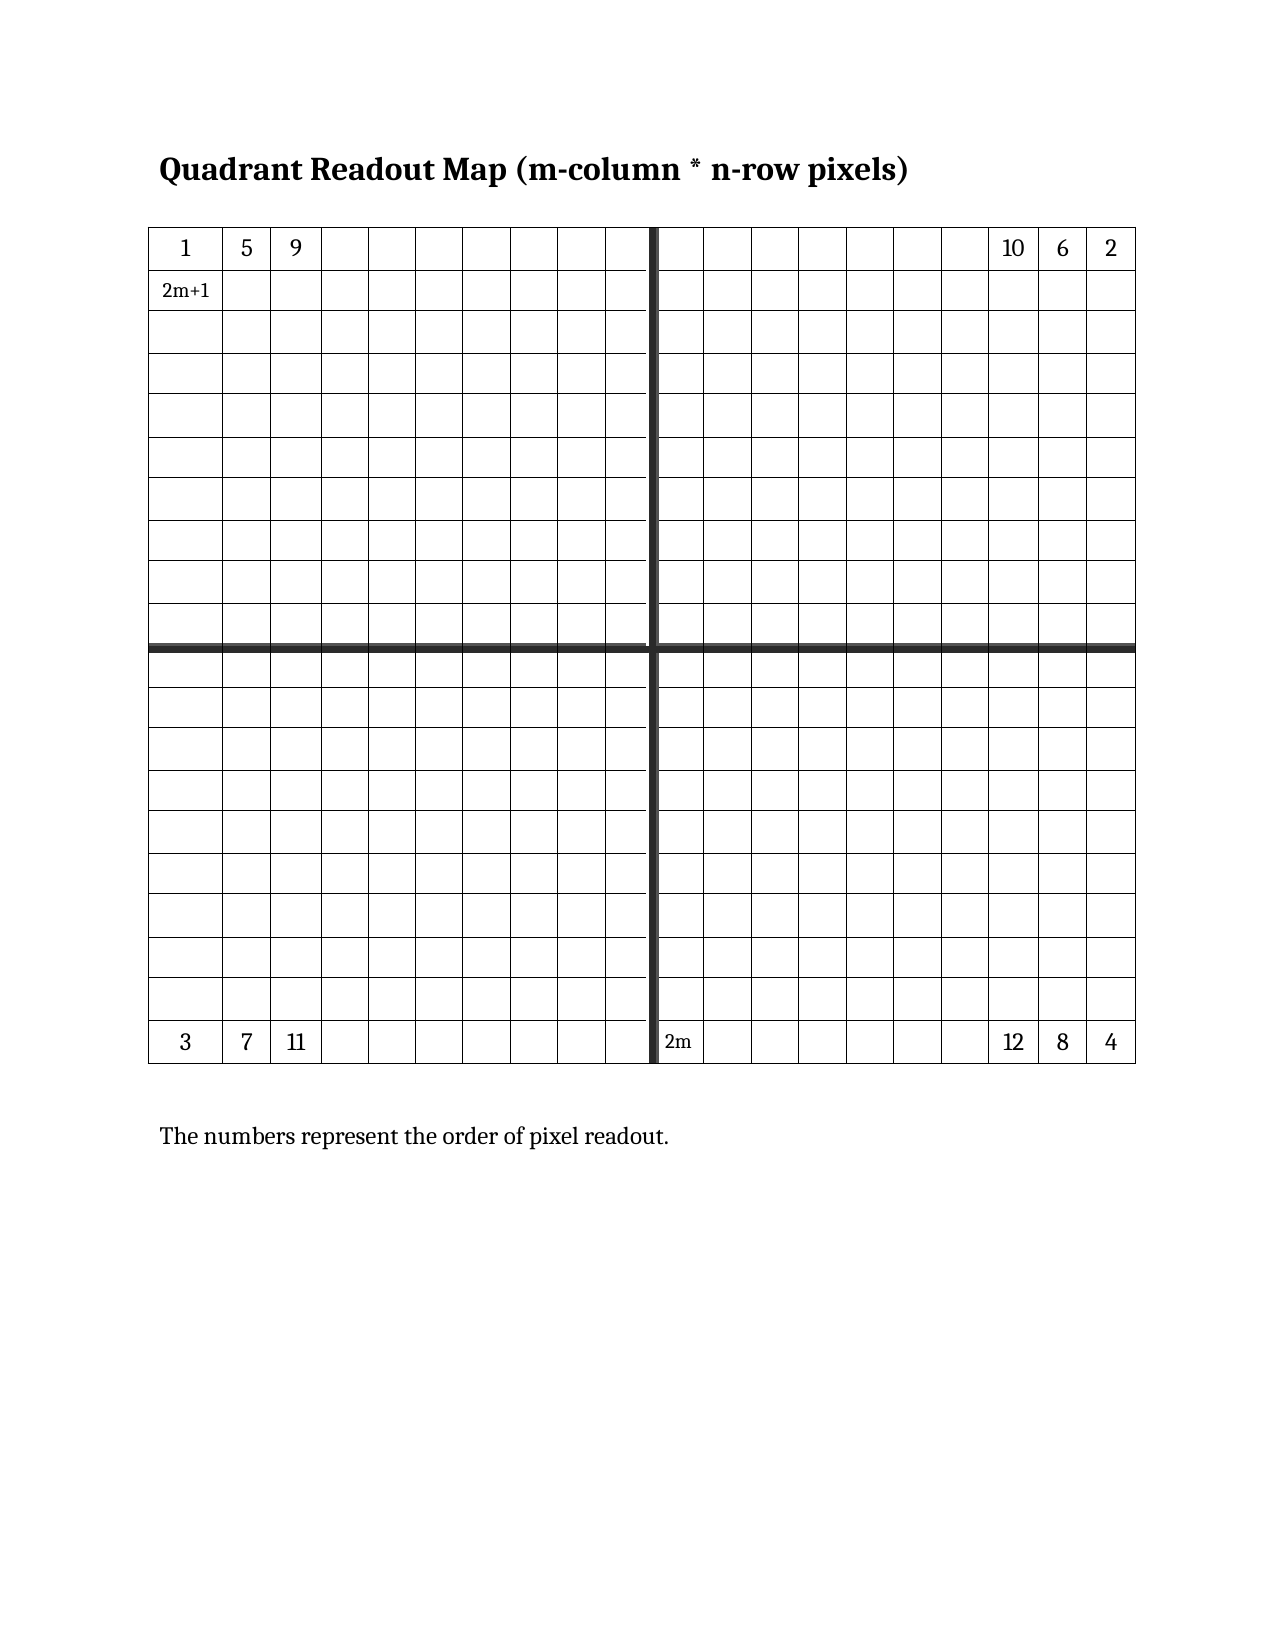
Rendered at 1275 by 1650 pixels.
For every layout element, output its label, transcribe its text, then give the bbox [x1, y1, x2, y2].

table_cell [1039, 854, 1086, 893]
table_cell [704, 604, 751, 643]
table_header [558, 228, 605, 270]
table_cell [799, 478, 846, 520]
table_cell [752, 811, 798, 853]
table_cell [799, 521, 846, 560]
table_cell [659, 394, 703, 437]
table_cell [369, 938, 415, 977]
table_cell [223, 811, 270, 853]
table_cell [989, 354, 1038, 393]
table_cell [989, 938, 1038, 977]
table_cell [659, 561, 703, 603]
table_cell [942, 894, 988, 937]
table_cell [223, 728, 270, 770]
table_cell [271, 728, 321, 770]
table_cell [606, 311, 646, 353]
table_cell [989, 521, 1038, 560]
table_cell [752, 854, 798, 893]
table_cell [894, 271, 941, 310]
table_cell 4 [1087, 1021, 1135, 1063]
table_cell [463, 438, 510, 477]
table_cell [223, 561, 270, 603]
table_cell [606, 771, 646, 810]
table_cell [271, 271, 321, 310]
table_cell [1087, 688, 1135, 727]
table_cell [606, 478, 646, 520]
text The numbers represent the order of pixel readout. [159, 1122, 1087, 1150]
table_cell [799, 811, 846, 853]
table_cell [894, 354, 941, 393]
table_cell [847, 811, 893, 853]
table_cell [149, 771, 222, 810]
table_cell [704, 688, 751, 727]
table_cell [271, 394, 321, 437]
table_cell [416, 656, 462, 687]
table_cell [659, 604, 703, 643]
table_cell [369, 656, 415, 687]
table_cell [704, 771, 751, 810]
table_cell [463, 521, 510, 560]
table_cell [606, 978, 646, 1020]
table_cell [558, 604, 605, 643]
table_cell [799, 978, 846, 1020]
table_cell [942, 938, 988, 977]
table_cell [1039, 561, 1086, 603]
table_cell [894, 894, 941, 937]
table_cell [322, 854, 368, 893]
table_cell [149, 728, 222, 770]
table_cell [752, 521, 798, 560]
table_cell [223, 311, 270, 353]
table_cell [894, 728, 941, 770]
table_cell [606, 354, 646, 393]
table_cell [704, 728, 751, 770]
table_cell [463, 311, 510, 353]
table_cell [752, 978, 798, 1020]
table_cell [149, 354, 222, 393]
table_cell [704, 354, 751, 393]
table_cell [416, 478, 462, 520]
table_cell [416, 894, 462, 937]
table_cell [847, 1021, 893, 1063]
table_header 2 [1087, 228, 1135, 270]
table_cell [463, 656, 510, 687]
table_cell [463, 894, 510, 937]
table_cell [271, 478, 321, 520]
table_cell [1039, 771, 1086, 810]
table_cell [223, 771, 270, 810]
table_cell [942, 438, 988, 477]
table_cell [752, 394, 798, 437]
table_header [463, 228, 510, 270]
table_cell 2m [659, 1021, 703, 1063]
table_cell [847, 604, 893, 643]
table_cell [511, 438, 557, 477]
table_header 5 [223, 228, 270, 270]
table_cell [369, 271, 415, 310]
table_cell [511, 478, 557, 520]
table_cell [606, 728, 646, 770]
table_cell [1039, 811, 1086, 853]
table_cell [704, 521, 751, 560]
table_cell [1087, 811, 1135, 853]
table_cell [463, 561, 510, 603]
table_cell [416, 978, 462, 1020]
table_cell [847, 894, 893, 937]
table_cell [558, 728, 605, 770]
table_cell [1087, 311, 1135, 353]
table_cell [463, 604, 510, 643]
table_cell [463, 771, 510, 810]
table_cell [942, 478, 988, 520]
table_cell [558, 894, 605, 937]
table_cell [223, 438, 270, 477]
table_cell [558, 394, 605, 437]
table_cell [989, 438, 1038, 477]
table_header 10 [989, 228, 1038, 270]
table_cell [989, 478, 1038, 520]
table_cell [322, 978, 368, 1020]
table_cell [416, 1021, 462, 1063]
table_cell [942, 521, 988, 560]
table_header [416, 228, 462, 270]
table_cell [847, 311, 893, 353]
table_cell [989, 311, 1038, 353]
table_cell [704, 394, 751, 437]
table_cell [752, 894, 798, 937]
table_cell [416, 854, 462, 893]
table_cell [416, 438, 462, 477]
table_cell [894, 311, 941, 353]
table_cell [606, 894, 646, 937]
table_cell [416, 938, 462, 977]
table_cell [322, 354, 368, 393]
table_cell [704, 978, 751, 1020]
table_cell [149, 854, 222, 893]
table_cell [1039, 604, 1086, 643]
table_cell [659, 311, 703, 353]
table_cell [511, 771, 557, 810]
table_cell [989, 854, 1038, 893]
table_cell [223, 894, 270, 937]
table_cell [704, 938, 751, 977]
table_cell [322, 561, 368, 603]
table_header [606, 228, 646, 270]
table_header 9 [271, 228, 321, 270]
table_cell [659, 354, 703, 393]
table_cell [752, 938, 798, 977]
table_cell [558, 478, 605, 520]
table_cell [606, 521, 646, 560]
table_cell [149, 561, 222, 603]
table_cell [322, 478, 368, 520]
table_cell [606, 811, 646, 853]
table_cell [322, 811, 368, 853]
table_cell [558, 521, 605, 560]
table_cell [271, 604, 321, 643]
table_cell [271, 938, 321, 977]
table_cell [369, 688, 415, 727]
table_cell [847, 728, 893, 770]
table_cell [369, 854, 415, 893]
table_cell [989, 561, 1038, 603]
table_cell [799, 854, 846, 893]
table_cell [606, 604, 646, 643]
table_cell [271, 854, 321, 893]
table_header [369, 228, 415, 270]
table_cell [322, 1021, 368, 1063]
table_cell [1039, 688, 1086, 727]
table_cell 11 [271, 1021, 321, 1063]
table_cell [942, 354, 988, 393]
table_cell [463, 394, 510, 437]
table_cell [942, 978, 988, 1020]
table_cell [1039, 478, 1086, 520]
table_cell [149, 438, 222, 477]
table_cell [704, 438, 751, 477]
table_cell [1087, 394, 1135, 437]
table_cell [799, 311, 846, 353]
table_cell [704, 894, 751, 937]
table_cell [847, 656, 893, 687]
table_cell [558, 688, 605, 727]
table_header [752, 228, 798, 270]
table_cell [847, 271, 893, 310]
table_cell [271, 354, 321, 393]
table_cell [511, 271, 557, 310]
table_cell [271, 811, 321, 853]
table_cell [989, 604, 1038, 643]
table_cell [659, 478, 703, 520]
table_cell [511, 521, 557, 560]
table_cell [989, 728, 1038, 770]
table_cell [704, 854, 751, 893]
table_cell [416, 561, 462, 603]
table_cell [942, 1021, 988, 1063]
table_cell [752, 478, 798, 520]
table_cell [752, 771, 798, 810]
table_cell [271, 561, 321, 603]
table_cell [223, 688, 270, 727]
table_cell [894, 604, 941, 643]
table_cell [223, 521, 270, 560]
table_cell 2m+1 [149, 271, 222, 310]
table_cell [704, 271, 751, 310]
table_cell [659, 978, 703, 1020]
table_cell [322, 656, 368, 687]
table_cell [704, 561, 751, 603]
table_cell [511, 728, 557, 770]
table_cell [149, 978, 222, 1020]
table_cell [847, 478, 893, 520]
table_cell [511, 854, 557, 893]
table_header 6 [1039, 228, 1086, 270]
table_cell [1039, 894, 1086, 937]
table_cell [606, 271, 646, 310]
table_cell [989, 394, 1038, 437]
table_cell [1039, 394, 1086, 437]
table_cell [942, 604, 988, 643]
table_cell [752, 311, 798, 353]
table_cell [799, 728, 846, 770]
table_cell [558, 271, 605, 310]
table_cell [704, 1021, 751, 1063]
table_cell [416, 688, 462, 727]
table_cell [752, 656, 798, 687]
table_cell [1087, 354, 1135, 393]
table_cell [149, 656, 222, 687]
table_header [322, 228, 368, 270]
table_cell [369, 771, 415, 810]
table_cell [369, 478, 415, 520]
table_cell [894, 521, 941, 560]
table_cell [463, 478, 510, 520]
table_cell [149, 894, 222, 937]
table_header [847, 228, 893, 270]
table_cell [558, 354, 605, 393]
table_cell [942, 811, 988, 853]
table_cell [1087, 771, 1135, 810]
table_cell [149, 811, 222, 853]
table_cell [271, 688, 321, 727]
table_cell [799, 561, 846, 603]
table_cell [416, 811, 462, 853]
table_cell [322, 311, 368, 353]
table_cell [799, 271, 846, 310]
table_cell [894, 771, 941, 810]
table_cell [322, 438, 368, 477]
table_cell [752, 728, 798, 770]
table_cell [752, 604, 798, 643]
table_cell [704, 311, 751, 353]
table_cell [894, 938, 941, 977]
table_cell [659, 811, 703, 853]
table_cell [271, 311, 321, 353]
table_cell [606, 394, 646, 437]
table_cell [223, 938, 270, 977]
table_cell [223, 354, 270, 393]
table_cell [799, 394, 846, 437]
table_cell [149, 478, 222, 520]
table_cell [511, 656, 557, 687]
table_cell [799, 438, 846, 477]
table_cell [847, 854, 893, 893]
table_header [942, 228, 988, 270]
table_cell [369, 1021, 415, 1063]
table_cell [894, 394, 941, 437]
table_cell [149, 394, 222, 437]
table_cell [463, 728, 510, 770]
table_cell [606, 656, 646, 687]
table_cell [847, 394, 893, 437]
table_cell [149, 938, 222, 977]
table_cell [942, 561, 988, 603]
table_cell [223, 854, 270, 893]
table_cell [847, 978, 893, 1020]
table_cell [799, 656, 846, 687]
table_cell [223, 478, 270, 520]
table_cell [149, 521, 222, 560]
table_cell [149, 688, 222, 727]
table_cell [1087, 438, 1135, 477]
table_header [894, 228, 941, 270]
table_cell [1087, 271, 1135, 310]
table_cell [942, 771, 988, 810]
table_cell [799, 688, 846, 727]
table_cell [989, 811, 1038, 853]
table_cell [511, 311, 557, 353]
table_cell [1039, 311, 1086, 353]
table_cell [511, 688, 557, 727]
table_cell [704, 811, 751, 853]
table_cell 12 [989, 1021, 1038, 1063]
table_cell [322, 728, 368, 770]
table_cell [606, 438, 646, 477]
table_cell [322, 521, 368, 560]
table_cell [659, 771, 703, 810]
table_cell [463, 938, 510, 977]
table_cell [704, 478, 751, 520]
table_cell [271, 894, 321, 937]
table_cell 7 [223, 1021, 270, 1063]
table_header [511, 228, 557, 270]
table_cell [894, 561, 941, 603]
table_cell [1087, 656, 1135, 687]
table_cell [799, 894, 846, 937]
table_cell [799, 1021, 846, 1063]
table_cell [511, 894, 557, 937]
table_cell [416, 771, 462, 810]
table_cell [659, 521, 703, 560]
table_cell [989, 771, 1038, 810]
table_cell [942, 854, 988, 893]
table_cell [369, 561, 415, 603]
table_cell [606, 938, 646, 977]
text Quadrant Readout Map (m-column * n-row pixels) [159, 150, 1087, 188]
table_cell [558, 771, 605, 810]
table_cell [1087, 478, 1135, 520]
table_cell [1039, 656, 1086, 687]
table_cell [322, 688, 368, 727]
table_cell [659, 894, 703, 937]
table_cell 8 [1039, 1021, 1086, 1063]
table_cell [369, 311, 415, 353]
table_cell [511, 811, 557, 853]
table_cell [463, 688, 510, 727]
table_cell [1039, 271, 1086, 310]
table_cell [463, 354, 510, 393]
table_cell [1087, 854, 1135, 893]
table_header [704, 228, 751, 270]
table_cell [989, 894, 1038, 937]
table_cell [416, 604, 462, 643]
table_cell [271, 521, 321, 560]
table_cell [989, 978, 1038, 1020]
table_cell [463, 978, 510, 1020]
table_cell [659, 688, 703, 727]
table_cell [942, 394, 988, 437]
table_header [659, 228, 703, 270]
table_cell [1087, 728, 1135, 770]
table_header 1 [149, 228, 222, 270]
table_cell [847, 771, 893, 810]
table_cell [511, 938, 557, 977]
table_cell [416, 521, 462, 560]
table_cell [558, 938, 605, 977]
table_cell 3 [149, 1021, 222, 1063]
table_cell [322, 271, 368, 310]
table_cell [558, 854, 605, 893]
table_cell [322, 604, 368, 643]
table_cell [511, 561, 557, 603]
table_cell [752, 354, 798, 393]
table_cell [223, 656, 270, 687]
table_cell [1039, 354, 1086, 393]
table_cell [558, 1021, 605, 1063]
table_cell [1039, 728, 1086, 770]
table_cell [463, 1021, 510, 1063]
table_cell [894, 656, 941, 687]
table_cell [942, 728, 988, 770]
table_cell [223, 394, 270, 437]
table_cell [416, 394, 462, 437]
table_cell [369, 354, 415, 393]
table_cell [223, 604, 270, 643]
table_cell [659, 656, 703, 687]
table_cell [511, 354, 557, 393]
table_cell [989, 271, 1038, 310]
table_cell [558, 978, 605, 1020]
table_cell [752, 438, 798, 477]
table_cell [752, 1021, 798, 1063]
table_cell [659, 728, 703, 770]
table_cell [369, 521, 415, 560]
table_cell [847, 561, 893, 603]
table_cell [223, 978, 270, 1020]
table_cell [149, 604, 222, 643]
table_cell [369, 811, 415, 853]
table_cell [894, 1021, 941, 1063]
table_cell [752, 271, 798, 310]
table_cell [606, 854, 646, 893]
table_cell [799, 604, 846, 643]
table_cell [322, 938, 368, 977]
table_cell [511, 394, 557, 437]
table_cell [322, 394, 368, 437]
table_cell [463, 811, 510, 853]
table_cell [511, 1021, 557, 1063]
table_cell [369, 604, 415, 643]
table_cell [1087, 604, 1135, 643]
table_cell [511, 978, 557, 1020]
table_cell [659, 938, 703, 977]
table_cell [558, 438, 605, 477]
table_cell [799, 938, 846, 977]
table_cell [659, 438, 703, 477]
table_cell [558, 561, 605, 603]
table_cell [1087, 521, 1135, 560]
table_cell [149, 311, 222, 353]
table_cell [1039, 438, 1086, 477]
table_cell [1087, 978, 1135, 1020]
table_cell [271, 438, 321, 477]
table_cell [847, 354, 893, 393]
table_cell [369, 978, 415, 1020]
table_cell [558, 811, 605, 853]
table_cell [606, 688, 646, 727]
table_cell [606, 1021, 646, 1063]
table_cell [558, 656, 605, 687]
table_cell [463, 271, 510, 310]
table_cell [894, 854, 941, 893]
table_cell [558, 311, 605, 353]
table_cell [416, 311, 462, 353]
table_cell [942, 311, 988, 353]
table_cell [369, 394, 415, 437]
table_cell [659, 271, 703, 310]
table_cell [847, 438, 893, 477]
table_cell [894, 438, 941, 477]
table_cell [752, 688, 798, 727]
table_cell [416, 271, 462, 310]
table_cell [1087, 938, 1135, 977]
table_cell [942, 688, 988, 727]
table_cell [942, 656, 988, 687]
table_cell [894, 478, 941, 520]
table_cell [606, 561, 646, 603]
table_cell [369, 894, 415, 937]
table_cell [1039, 978, 1086, 1020]
table_cell [511, 604, 557, 643]
table_cell [1039, 521, 1086, 560]
table_cell [942, 271, 988, 310]
table_cell [989, 656, 1038, 687]
table_cell [704, 656, 751, 687]
table_cell [322, 771, 368, 810]
table_cell [223, 271, 270, 310]
table_cell [271, 656, 321, 687]
table_cell [847, 521, 893, 560]
table_header [799, 228, 846, 270]
table_cell [271, 978, 321, 1020]
table_cell [894, 811, 941, 853]
table_cell [1087, 894, 1135, 937]
table_cell [847, 938, 893, 977]
table_cell [659, 854, 703, 893]
table_cell [894, 978, 941, 1020]
table_cell [1087, 561, 1135, 603]
table_cell [799, 354, 846, 393]
table_cell [799, 771, 846, 810]
table_cell [322, 894, 368, 937]
table_cell [989, 688, 1038, 727]
table_cell [416, 728, 462, 770]
table_cell [271, 771, 321, 810]
table_cell [369, 728, 415, 770]
table_cell [416, 354, 462, 393]
table_cell [463, 854, 510, 893]
table_cell [847, 688, 893, 727]
table_cell [369, 438, 415, 477]
table_cell [752, 561, 798, 603]
table_cell [1039, 938, 1086, 977]
table_cell [894, 688, 941, 727]
